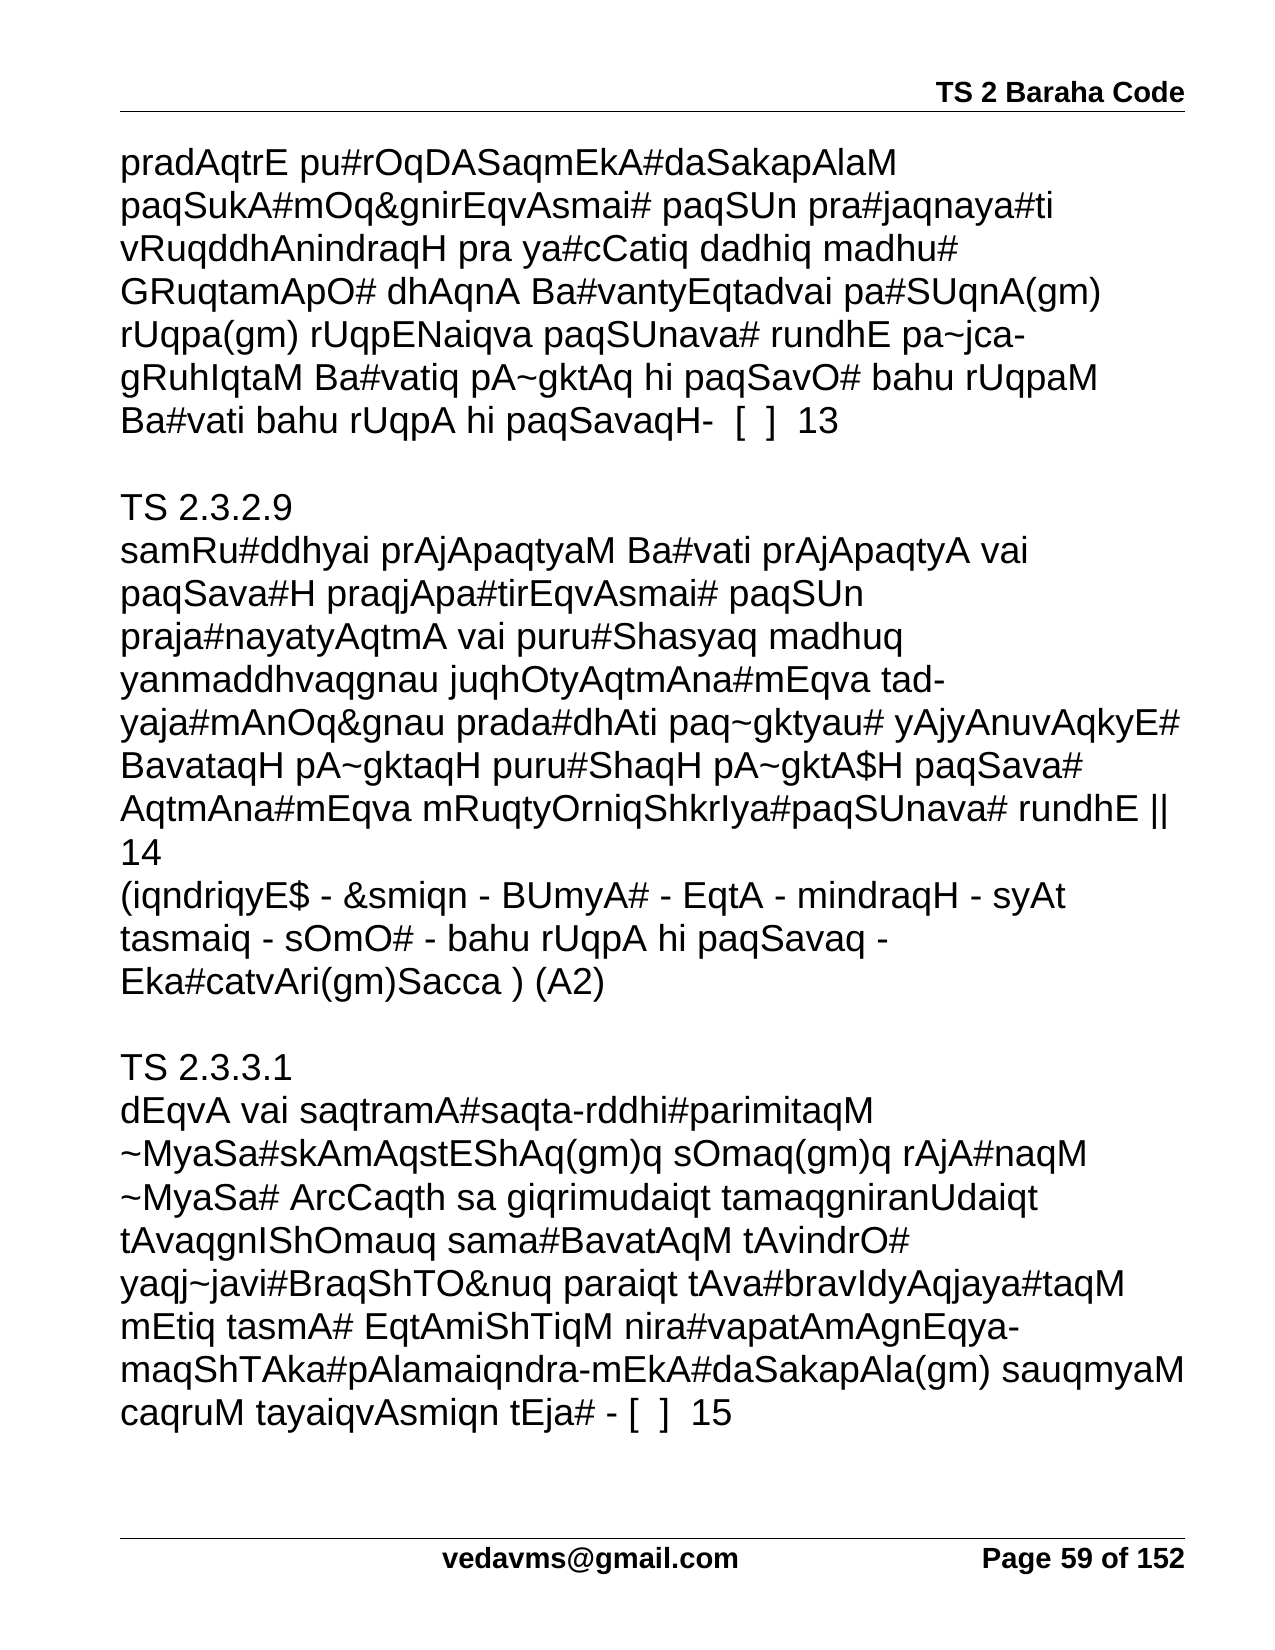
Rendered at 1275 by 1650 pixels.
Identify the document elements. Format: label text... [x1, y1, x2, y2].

text samRu#ddhyai prAjApaqtyaM Ba#vati prAjApaqtyA vai paqSava#H praqjApa#tirEqvAsmai# paqSUn praja#nayatyAqtmA vai puru#Shasyaq madhuq yanmaddhvaqgnau juqhOtyAqtmAna#mEqva tad-yaja#mAnOq&gnau prada#dhAti paq~gktyau# yAjyAnuvAqkyE# BavataqH pA~gktaqH puru#ShaqH pA~gktA$H paqSava# AqtmAna#mEqva mRuqtyOrniqShkrIya#paqSUnava# rundhE || 14 [120, 528, 1185, 873]
text (iqndriqyE$ - &smiqn - BUmyA# - EqtA - mindraqH - syAt tasmaiq - sOmO# - bahu rUqpA hi paqSavaq - Eka#catvAri(gm)Sacca ) (A2) [120, 873, 1185, 1002]
text TS 2.3.2.9 [120, 485, 1185, 528]
text TS 2.3.3.1 [120, 1045, 1185, 1088]
